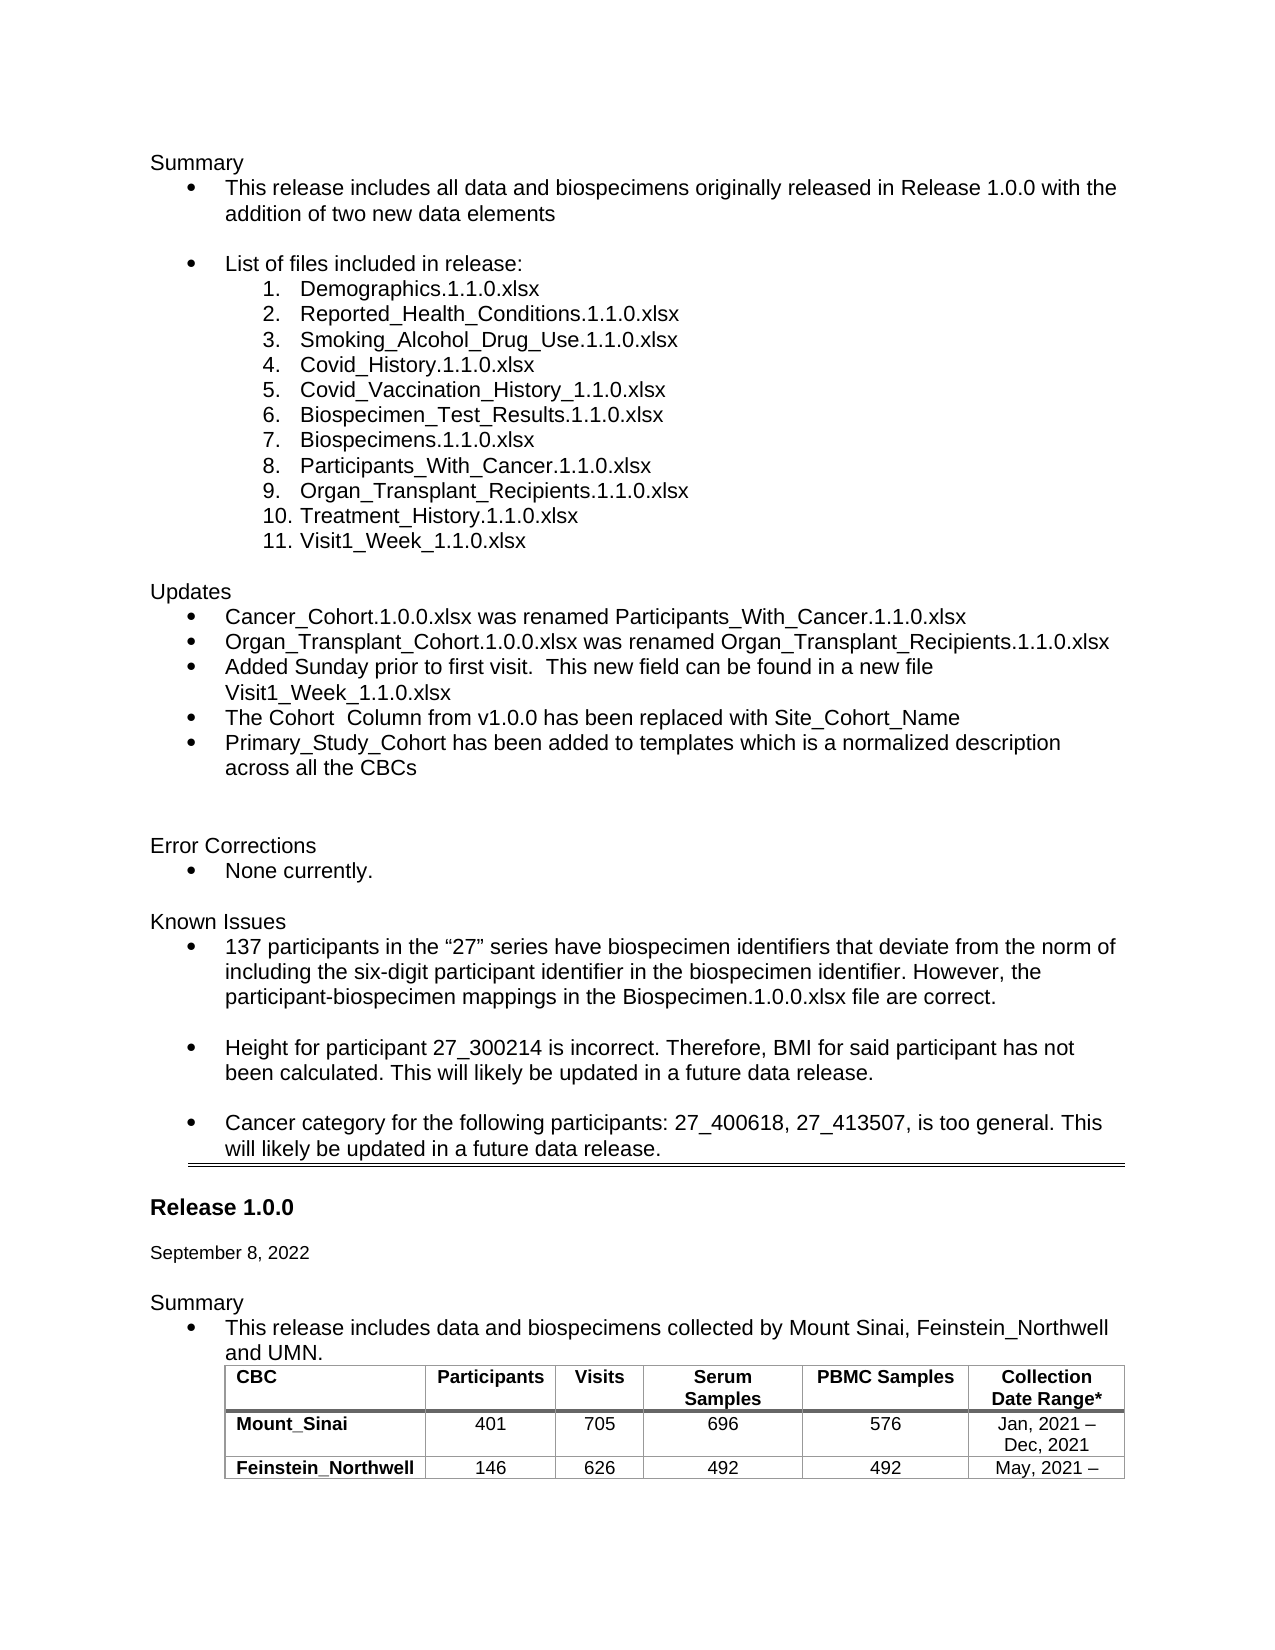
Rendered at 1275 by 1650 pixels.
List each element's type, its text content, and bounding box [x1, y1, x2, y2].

list Demographics.1.1.0.xlsx [262, 276, 1125, 301]
table_cell 576 [803, 1413, 968, 1456]
text Summary [150, 150, 1125, 175]
list Reported_Health_Conditions.1.1.0.xlsx [262, 301, 1125, 326]
table_cell 705 [556, 1413, 643, 1456]
table_cell Feinstein_Northwell [226, 1457, 425, 1478]
text Known Issues [150, 908, 1125, 934]
table_cell 696 [644, 1413, 802, 1456]
text Error Corrections [150, 833, 1125, 858]
list Primary_Study_Cohort has been added to templates which is a normalized description across all the CBCs [187, 730, 1125, 780]
text Updates [150, 578, 1125, 604]
list Cancer_Cohort.1.0.0.xlsx was renamed Participants_With_Cancer.1.1.0.xlsx [187, 604, 1125, 629]
text September 8, 2022 [150, 1242, 1125, 1263]
table_header Serum Samples [644, 1366, 802, 1409]
table_cell 401 [426, 1413, 555, 1456]
list Organ_Transplant_Cohort.1.0.0.xlsx was renamed Organ_Transplant_Recipients.1.1.0.xlsx [187, 629, 1125, 654]
list Height for participant 27_300214 is incorrect. Therefore, BMI for said participant has not been calculated. This will likely be updated in a future data release. [187, 1034, 1125, 1085]
list Biospecimens.1.1.0.xlsx [262, 427, 1125, 452]
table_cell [969, 1457, 1124, 1478]
table_header Participants [426, 1366, 555, 1409]
list Visit1_Week_1.1.0.xlsx [262, 528, 1125, 553]
list Added Sunday prior to first visit. This new field can be found in a new file Visit1_Week_1.1.0.xlsx [187, 654, 1125, 704]
table_header PBMC Samples [803, 1366, 968, 1409]
table_cell Jan, 2021 – Dec, 2021 [969, 1413, 1124, 1456]
list This release includes data and biospecimens collected by Mount Sinai, Feinstein_Northwell and UMN. [187, 1315, 1125, 1365]
table_cell Mount_Sinai [226, 1413, 425, 1456]
list Covid_Vaccination_History_1.1.0.xlsx [262, 377, 1125, 402]
list Covid_History.1.1.0.xlsx [262, 352, 1125, 377]
list Participants_With_Cancer.1.1.0.xlsx [262, 452, 1125, 478]
list List of files included in release: [187, 251, 1125, 276]
list 137 participants in the “27” series have biospecimen identifiers that deviate from the norm of including the six-digit participant identifier in the biospecimen identifier. However, the participant-biospecimen mappings in the Biospecimen.1.0.0.xlsx file are correct. [187, 934, 1125, 1009]
list Cancer category for the following participants: 27_400618, 27_413507, is too general. This will likely be updated in a future data release. [187, 1110, 1125, 1167]
list Biospecimen_Test_Results.1.1.0.xlsx [262, 402, 1125, 427]
list Smoking_Alcohol_Drug_Use.1.1.0.xlsx [262, 326, 1125, 352]
list Treatment_History.1.1.0.xlsx [262, 503, 1125, 528]
list This release includes all data and biospecimens originally released in Release 1.0.0 with the addition of two new data elements [187, 175, 1125, 226]
list The Cohort Column from v1.0.0 has been replaced with Site_Cohort_Name [187, 704, 1125, 730]
list Organ_Transplant_Recipients.1.1.0.xlsx [262, 478, 1125, 503]
text Release 1.0.0 [150, 1194, 1125, 1220]
text Summary [150, 1289, 1125, 1315]
table_cell 492 [644, 1457, 802, 1478]
table_cell 146 [426, 1457, 555, 1478]
table_header Visits [556, 1366, 643, 1409]
table_cell 626 [556, 1457, 643, 1478]
table_cell 492 [803, 1457, 968, 1478]
table_header CBC [226, 1366, 425, 1409]
list None currently. [187, 858, 1125, 883]
table_header Collection Date Range* [969, 1366, 1124, 1409]
